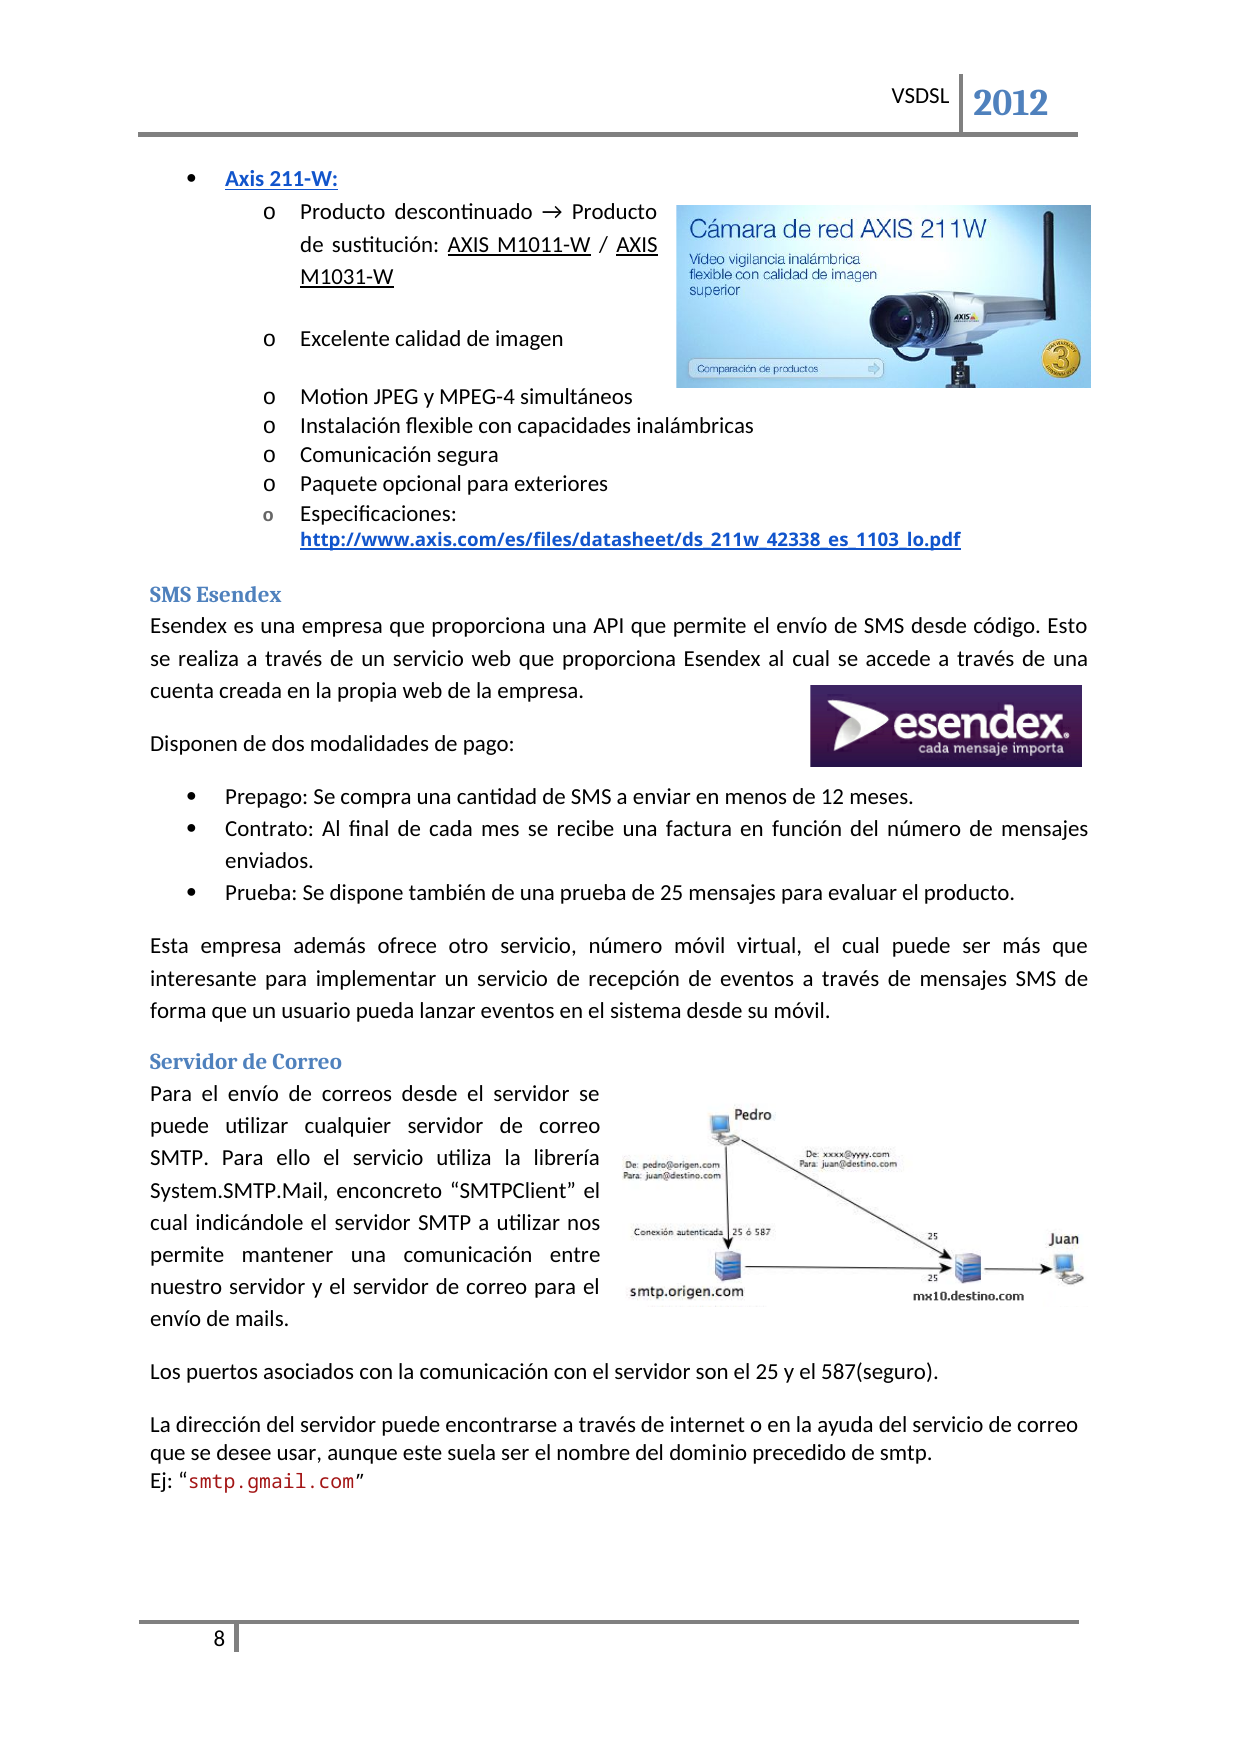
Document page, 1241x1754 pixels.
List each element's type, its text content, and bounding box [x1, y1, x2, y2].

list Prueba: Se dispone también de una prueba de 25 mensajes para evaluar el producto. [187, 878, 1090, 907]
picture [676, 205, 1091, 388]
picture [619, 1094, 1089, 1307]
list Excelente calidad de imagen [262, 324, 676, 353]
list Comunicación segura [262, 440, 1090, 469]
list Paquete opcional para exteriores [262, 469, 1090, 499]
list Producto descontinuado → Producto de sustitución: AXIS M1011-W / AXIS M1031-W [262, 197, 1090, 290]
list Instalación flexible con capacidades inalámbricas [262, 411, 1090, 440]
text Ej: “smtp.gmail.com” [150, 1467, 1090, 1495]
list Prepago: Se compra una cantidad de SMS a enviar en menos de 12 meses. [187, 782, 1090, 810]
list Contrato: Al final de cada mes se recibe una factura en función del número de mensajes enviados. [187, 814, 1090, 874]
list Motion JPEG y MPEG-4 simultáneos [262, 382, 1090, 411]
subtitle SMS Esendex [150, 581, 1090, 608]
list Especificaciones: http://www.axis.com/es/files/datasheet/ds_211w_42338_es_1103_lo.pdf [262, 499, 1090, 552]
text Los puertos asociados con la comunicación con el servidor son el 25 y el 587(seguro). [150, 1357, 1090, 1386]
list Axis 211-W: [187, 164, 1090, 193]
subtitle Servidor de Correo [150, 1049, 1090, 1075]
text La dirección del servidor puede encontrarse a través de internet o en la ayuda del servicio de correo que se desee usar, aunque este suela ser el nombre del dominio precedido de smtp. [150, 1411, 1090, 1467]
text Esendex es una empresa que proporciona una API que permite el envío de SMS desde código. Esto se realiza a través de un servicio web que proporciona Esendex al cual se accede a través de una cuenta creada en la propia web de la empresa. [150, 612, 1090, 704]
text Disponen de dos modalidades de pago: [150, 729, 810, 757]
picture [810, 685, 1082, 767]
text Esta empresa además ofrece otro servicio, número móvil virtual, el cual puede ser más que interesante para implementar un servicio de recepción de eventos a través de mensajes SMS de forma que un usuario pueda lanzar eventos en el sistema desde su móvil. [150, 932, 1090, 1024]
